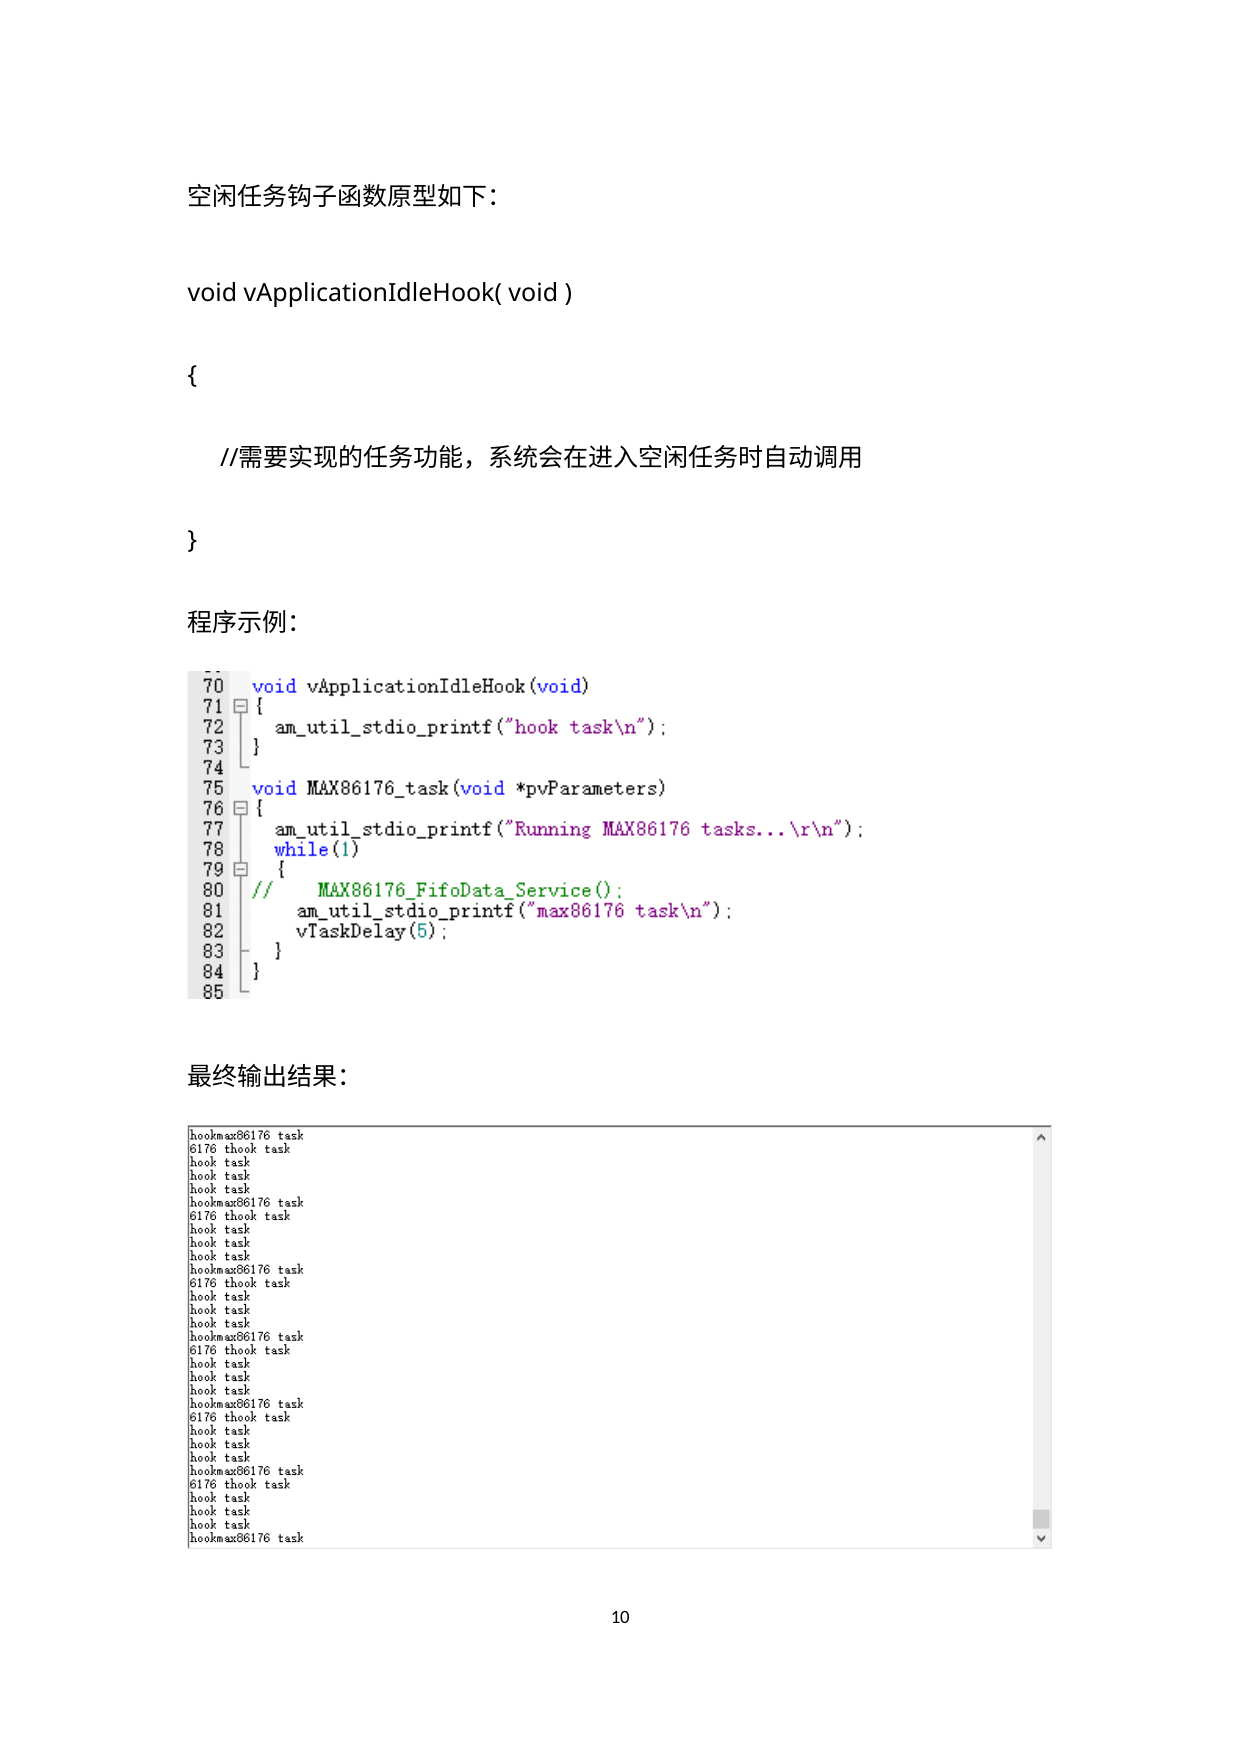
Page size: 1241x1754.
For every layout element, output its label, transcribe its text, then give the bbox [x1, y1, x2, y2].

text 程序示例： [187, 588, 1053, 653]
picture [187, 671, 1021, 999]
text //需要实现的任务功能，系统会在进入空闲任务时自动调用 [187, 423, 1053, 488]
text } [187, 507, 1053, 572]
picture [187, 1125, 1053, 1550]
text 空闲任务钩子函数原型如下： void vApplicationIdleHook( void ) [187, 162, 1053, 324]
text 最终输出结果： [187, 1042, 1053, 1107]
text { [187, 341, 1053, 406]
